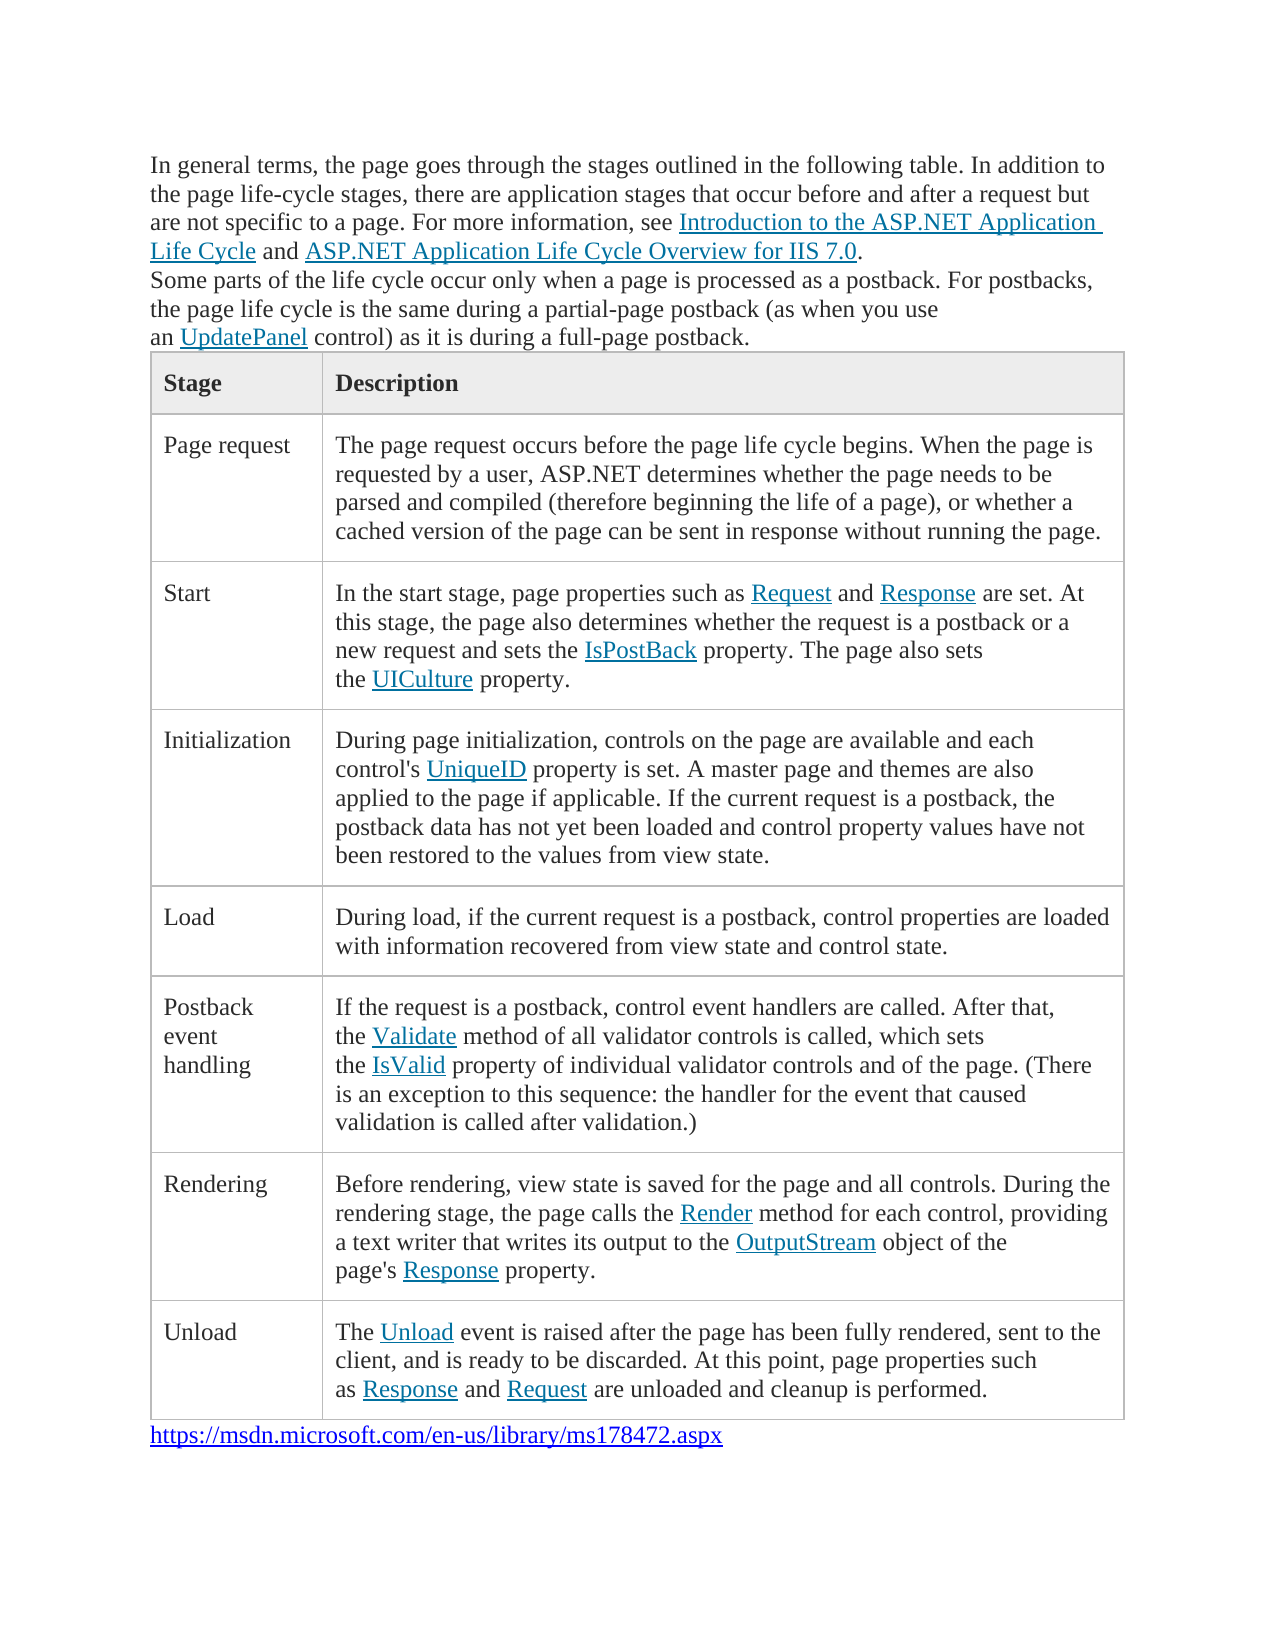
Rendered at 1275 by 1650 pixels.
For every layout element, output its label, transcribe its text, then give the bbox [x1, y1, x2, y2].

picture [935, 214, 940, 224]
table_cell Initialization [152, 710, 322, 885]
picture [192, 329, 197, 339]
table_cell During page initialization, controls on the page are available and each control's UniqueID property is set. A master page and themes are also applied to the page if applicable. If the current request is a postback, the postback data has not yet been loaded and control property values have not been restored to the values from view state. [323, 710, 1123, 885]
table_cell Before rendering, view state is saved for the page and all controls. During the rendering stage, the page calls the Render method for each control, providing a text writer that writes its output to the OutputStream object of the page's Response property. [323, 1153, 1123, 1300]
picture [392, 1324, 397, 1337]
table_cell Unload [152, 1301, 322, 1419]
table_cell If the request is a postback, control event handlers are called. After that, the Validate method of all validator controls is called, which sets the IsValid property of individual validator controls and of the page. (There is an exception to this sequence: the handler for the event that caused validation is called after validation.) [323, 977, 1123, 1152]
table_cell Page request [152, 415, 322, 561]
picture [384, 671, 389, 681]
text https://msdn.microsoft.com/en-us/library/ms178472.aspx [150, 1420, 1125, 1449]
table_cell Load [152, 887, 322, 975]
table_cell Postback event handling [152, 977, 322, 1152]
table_cell During load, if the current request is a postback, control properties are loaded with information recovered from view state and control state. [323, 887, 1123, 975]
table_cell The page request occurs before the page life cycle begins. When the page is requested by a user, ASP.NET determines whether the page needs to be parsed and compiled (therefore beginning the life of a page), or whether a cached version of the page can be sent in response without running the page. [323, 415, 1123, 561]
table_header Description [323, 353, 1123, 413]
table_cell In the start stage, page properties such as Request and Response are set. At this stage, the page also determines whether the request is a postback or a new request and sets the IsPostBack property. The page also sets the UICulture property. [323, 562, 1123, 708]
table_header Stage [152, 353, 322, 413]
text In general terms, the page goes through the stages outlined in the following table. In addition to the page life-cycle stages, there are application stages that occur before and after a request but are not specific to a page. For more information, see Introduction to the ASP.NET Application Life Cycle and ASP.NET Application Life Cycle Overview for IIS 7.0. [150, 150, 1125, 265]
table_cell Start [152, 562, 322, 708]
text Some parts of the life cycle occur only when a page is processed as a postback. For postbacks, the page life cycle is the same during a partial-page postback (as when you use an UpdatePanel control) as it is during a full-page postback. [150, 265, 1125, 351]
table_cell The Unload event is raised after the page has been fully rendered, sent to the client, and is ready to be discarded. At this point, page properties such as Response and Request are unloaded and cleanup is performed. [323, 1301, 1123, 1419]
table_cell Rendering [152, 1153, 322, 1300]
